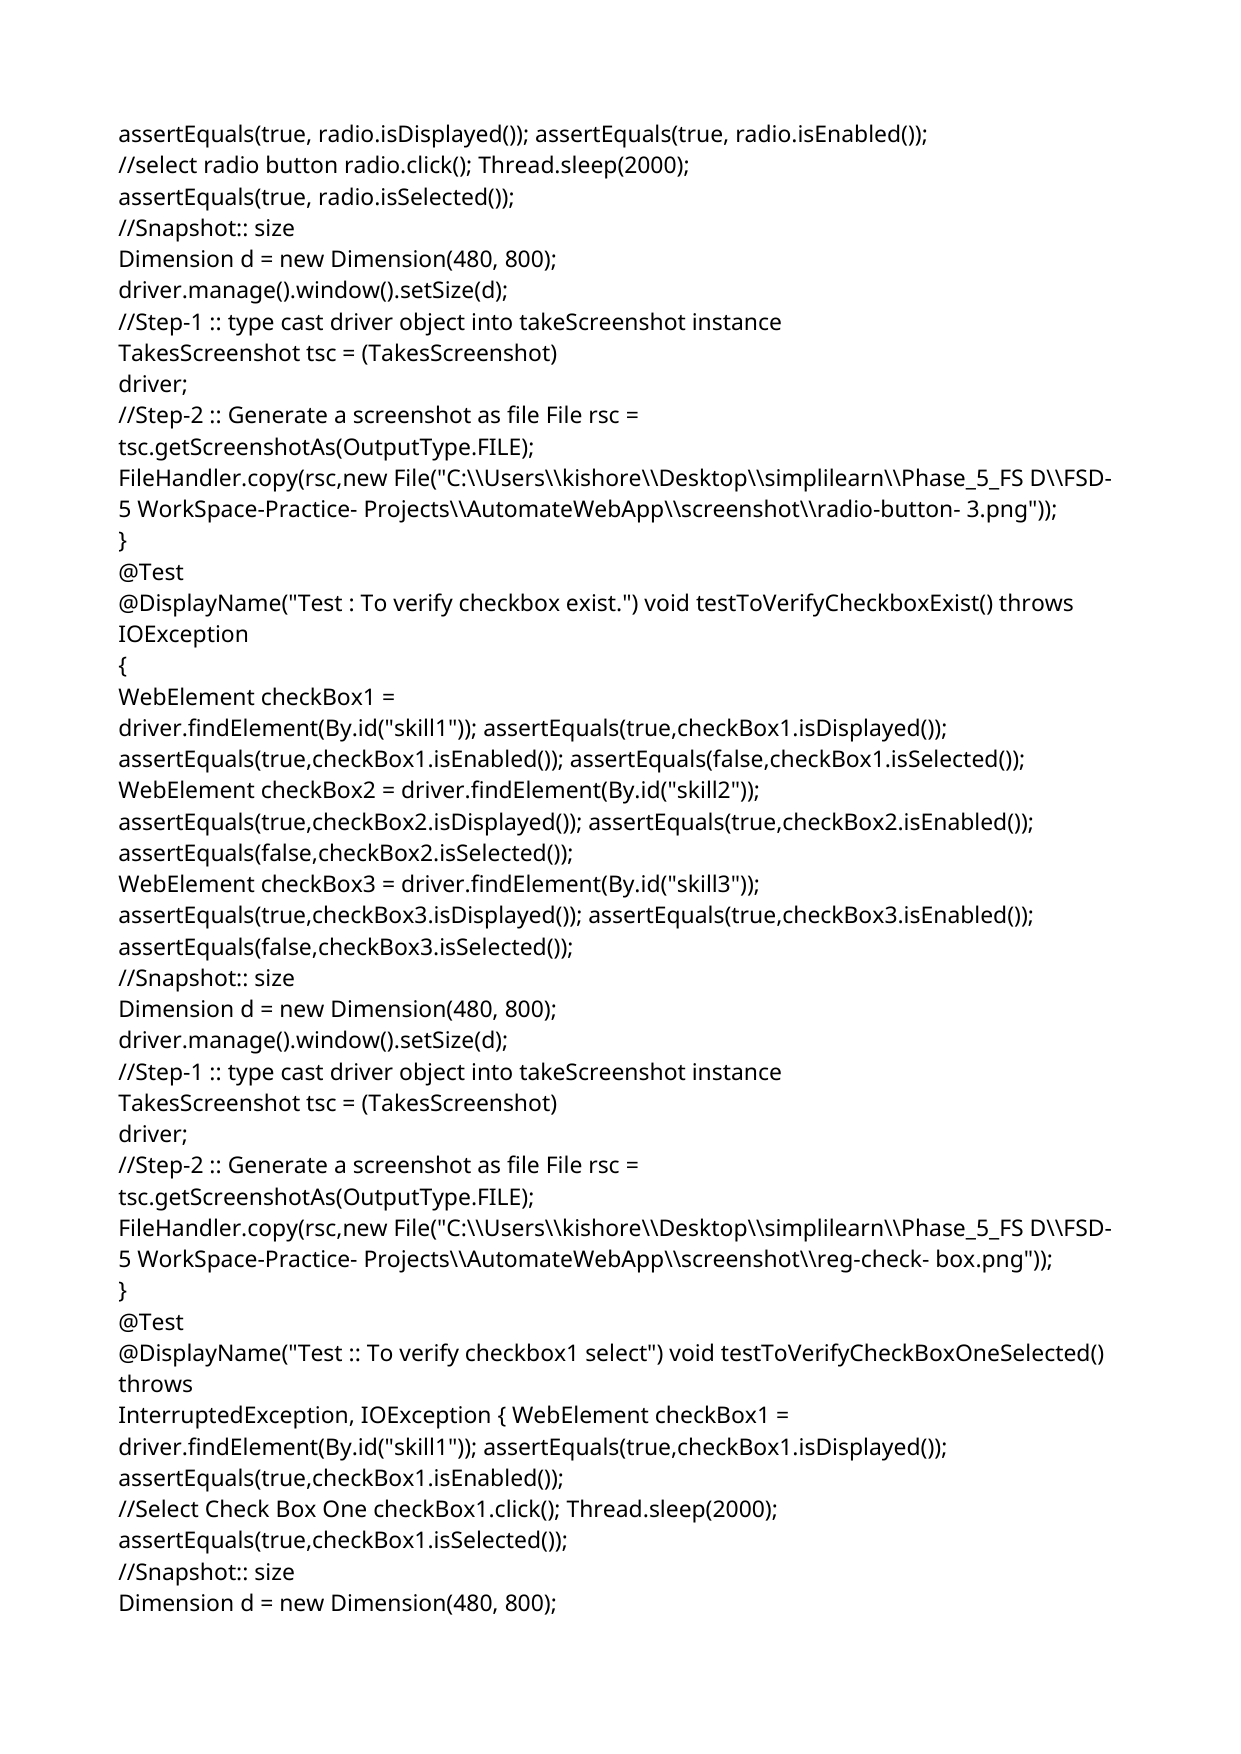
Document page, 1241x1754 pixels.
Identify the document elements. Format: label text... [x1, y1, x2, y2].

text //Snapshot:: size [118, 1556, 1122, 1587]
text assertEquals(true, radio.isDisplayed()); assertEquals(true, radio.isEnabled()); [118, 118, 1122, 149]
text @DisplayName("Test :: To verify checkbox1 select") void testToVerifyCheckBoxOneSelected() throws [118, 1337, 1122, 1399]
text tsc.getScreenshotAs(OutputType.FILE); [118, 431, 1122, 462]
text assertEquals(true, radio.isSelected()); [118, 181, 1122, 212]
text assertEquals(true,checkBox1.isSelected()); [118, 1524, 1122, 1556]
text //Step-1 :: type cast driver object into takeScreenshot instance [118, 306, 1122, 337]
text Dimension d = new Dimension(480, 800); [118, 1587, 1122, 1618]
text } [118, 524, 1122, 556]
text WebElement checkBox2 = driver.findElement(By.id("skill2")); [118, 774, 1122, 806]
text WebElement checkBox1 = [118, 681, 1122, 712]
text assertEquals(true,checkBox2.isDisplayed()); assertEquals(true,checkBox2.isEnabled()); assertEquals(false,checkBox2.isSelected()); [118, 806, 1122, 868]
text @Test [118, 556, 1122, 587]
text assertEquals(true,checkBox3.isDisplayed()); assertEquals(true,checkBox3.isEnabled()); assertEquals(false,checkBox3.isSelected()); [118, 899, 1122, 962]
text FileHandler.copy(rsc,new File("C:\\Users\\kishore\\Desktop\\simplilearn\\Phase_5_FS D\\FSD-5 WorkSpace-Practice- Projects\\AutomateWebApp\\screenshot\\reg-check- box.png")); [118, 1212, 1122, 1274]
text assertEquals(true,checkBox1.isEnabled()); [118, 1462, 1122, 1493]
text InterruptedException, IOException { WebElement checkBox1 = [118, 1399, 1122, 1431]
text //Snapshot:: size [118, 212, 1122, 243]
text //Step-2 :: Generate a screenshot as file File rsc = [118, 1149, 1122, 1181]
text Dimension d = new Dimension(480, 800); [118, 993, 1122, 1024]
text //Step-2 :: Generate a screenshot as file File rsc = [118, 399, 1122, 431]
text TakesScreenshot tsc = (TakesScreenshot) [118, 1087, 1122, 1118]
text FileHandler.copy(rsc,new File("C:\\Users\\kishore\\Desktop\\simplilearn\\Phase_5_FS D\\FSD-5 WorkSpace-Practice- Projects\\AutomateWebApp\\screenshot\\radio-button- 3.png")); [118, 462, 1122, 524]
text WebElement checkBox3 = driver.findElement(By.id("skill3")); [118, 868, 1122, 899]
text driver; [118, 1118, 1122, 1149]
text @DisplayName("Test : To verify checkbox exist.") void testToVerifyCheckboxExist() throws IOException [118, 587, 1122, 649]
text driver.findElement(By.id("skill1")); assertEquals(true,checkBox1.isDisplayed()); [118, 1431, 1122, 1462]
text //Select Check Box One checkBox1.click(); Thread.sleep(2000); [118, 1493, 1122, 1524]
text driver.findElement(By.id("skill1")); assertEquals(true,checkBox1.isDisplayed()); assertEquals(true,checkBox1.isEnabled()); assertEquals(false,checkBox1.isSelected()); [118, 712, 1122, 774]
text //Step-1 :: type cast driver object into takeScreenshot instance [118, 1056, 1122, 1087]
text //select radio button radio.click(); Thread.sleep(2000); [118, 149, 1122, 181]
text { [118, 649, 1122, 681]
text tsc.getScreenshotAs(OutputType.FILE); [118, 1181, 1122, 1212]
text TakesScreenshot tsc = (TakesScreenshot) [118, 337, 1122, 368]
text } [118, 1274, 1122, 1306]
text //Snapshot:: size [118, 962, 1122, 993]
text Dimension d = new Dimension(480, 800); [118, 243, 1122, 274]
text @Test [118, 1306, 1122, 1337]
text driver.manage().window().setSize(d); [118, 1024, 1122, 1056]
text driver.manage().window().setSize(d); [118, 274, 1122, 306]
text driver; [118, 368, 1122, 399]
